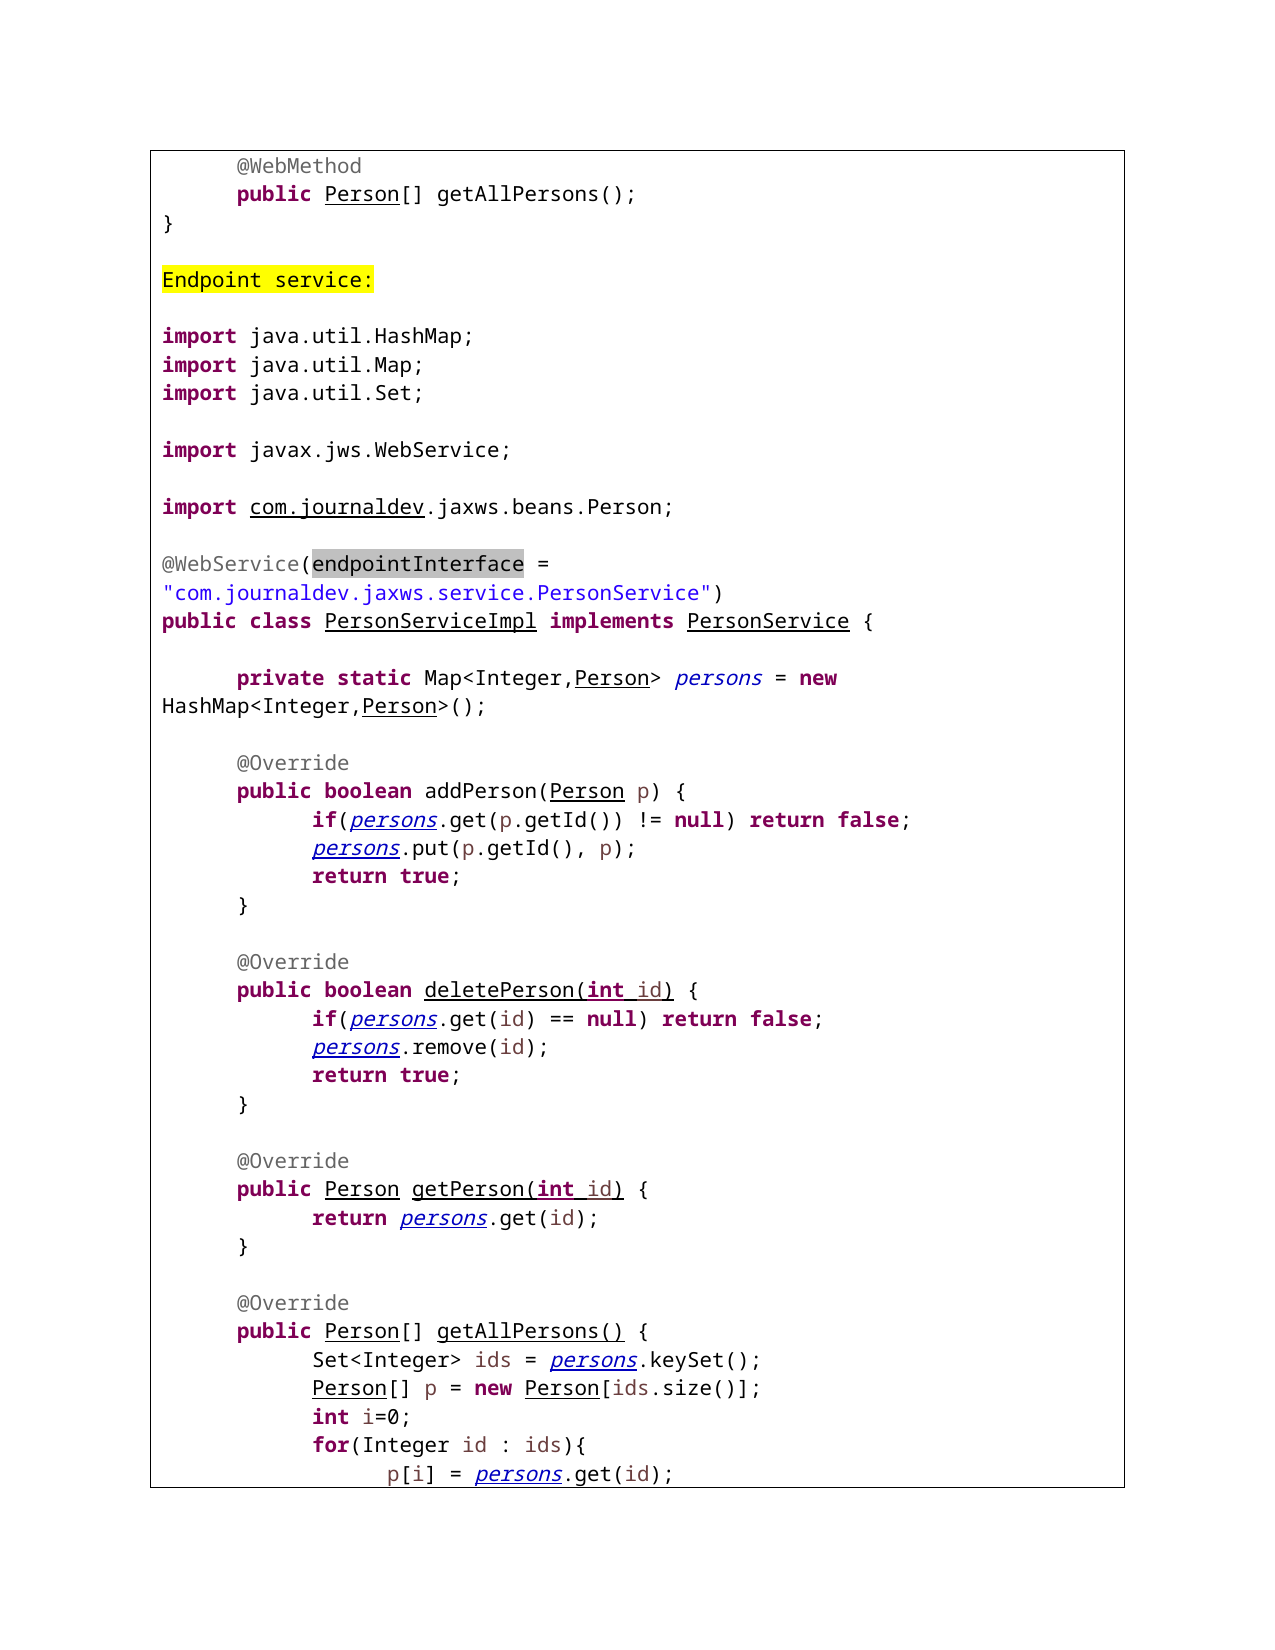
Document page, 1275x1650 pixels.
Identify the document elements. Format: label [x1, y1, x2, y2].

table_header [151, 151, 1124, 1487]
